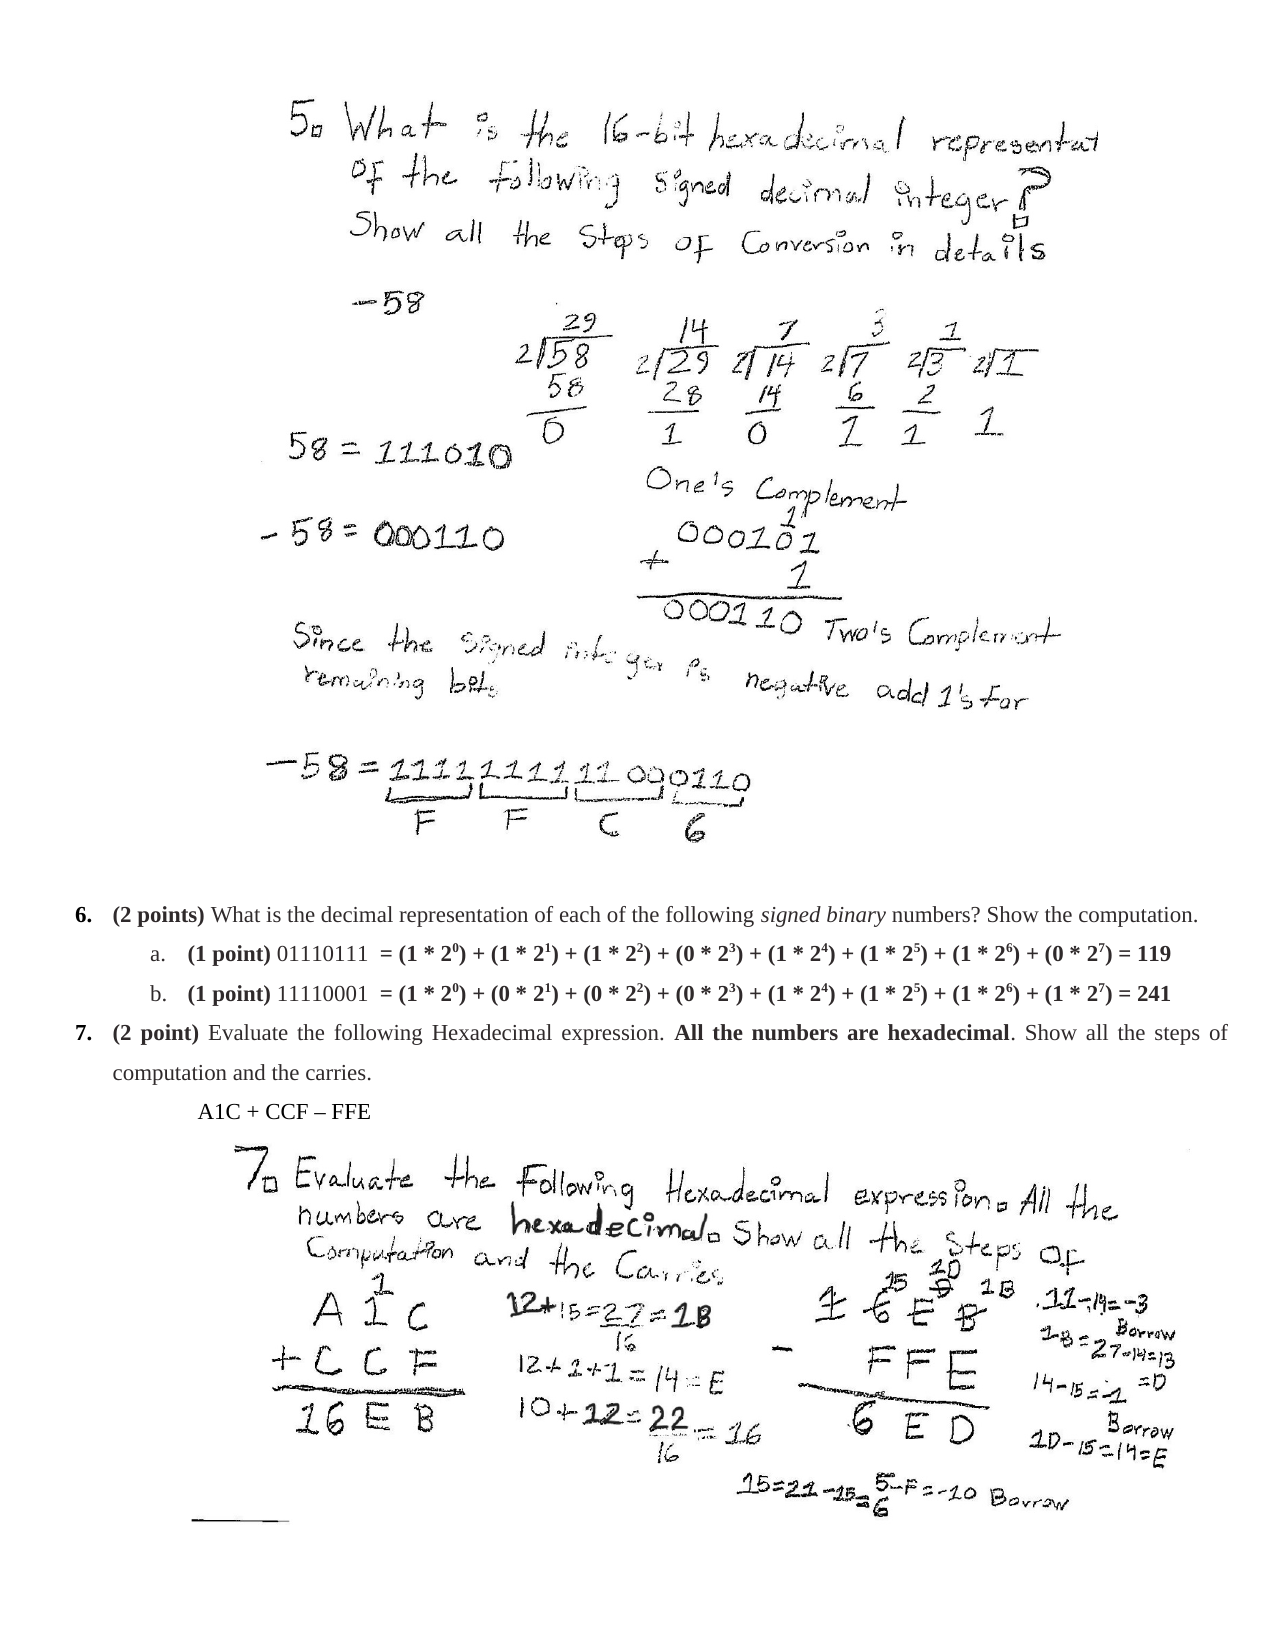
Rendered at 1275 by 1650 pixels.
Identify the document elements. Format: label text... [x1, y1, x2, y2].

text A1C + CCF – FFE [192, 1098, 1228, 1125]
list (1 point) 01110111 = (1 * 20) + (1 * 21) + (1 * 22) + (0 * 23) + (1 * 24) + (1 * 25) + (1 * 26) + (0 * 27) = 119 [150, 940, 1228, 967]
list (2 points) What is the decimal representation of each of the following signed binary numbers? Show the computation. [75, 901, 1228, 927]
picture [191, 1124, 1192, 1539]
list (1 point) 11110001 = (1 * 20) + (0 * 21) + (0 * 22) + (0 * 23) + (1 * 24) + (1 * 25) + (1 * 26) + (1 * 27) = 241 [150, 980, 1228, 1006]
picture [187, 75, 1098, 875]
list (2 point) Evaluate the following Hexadecimal expression. All the numbers are hexadecimal. Show all the steps of computation and the carries. [75, 1019, 1228, 1085]
